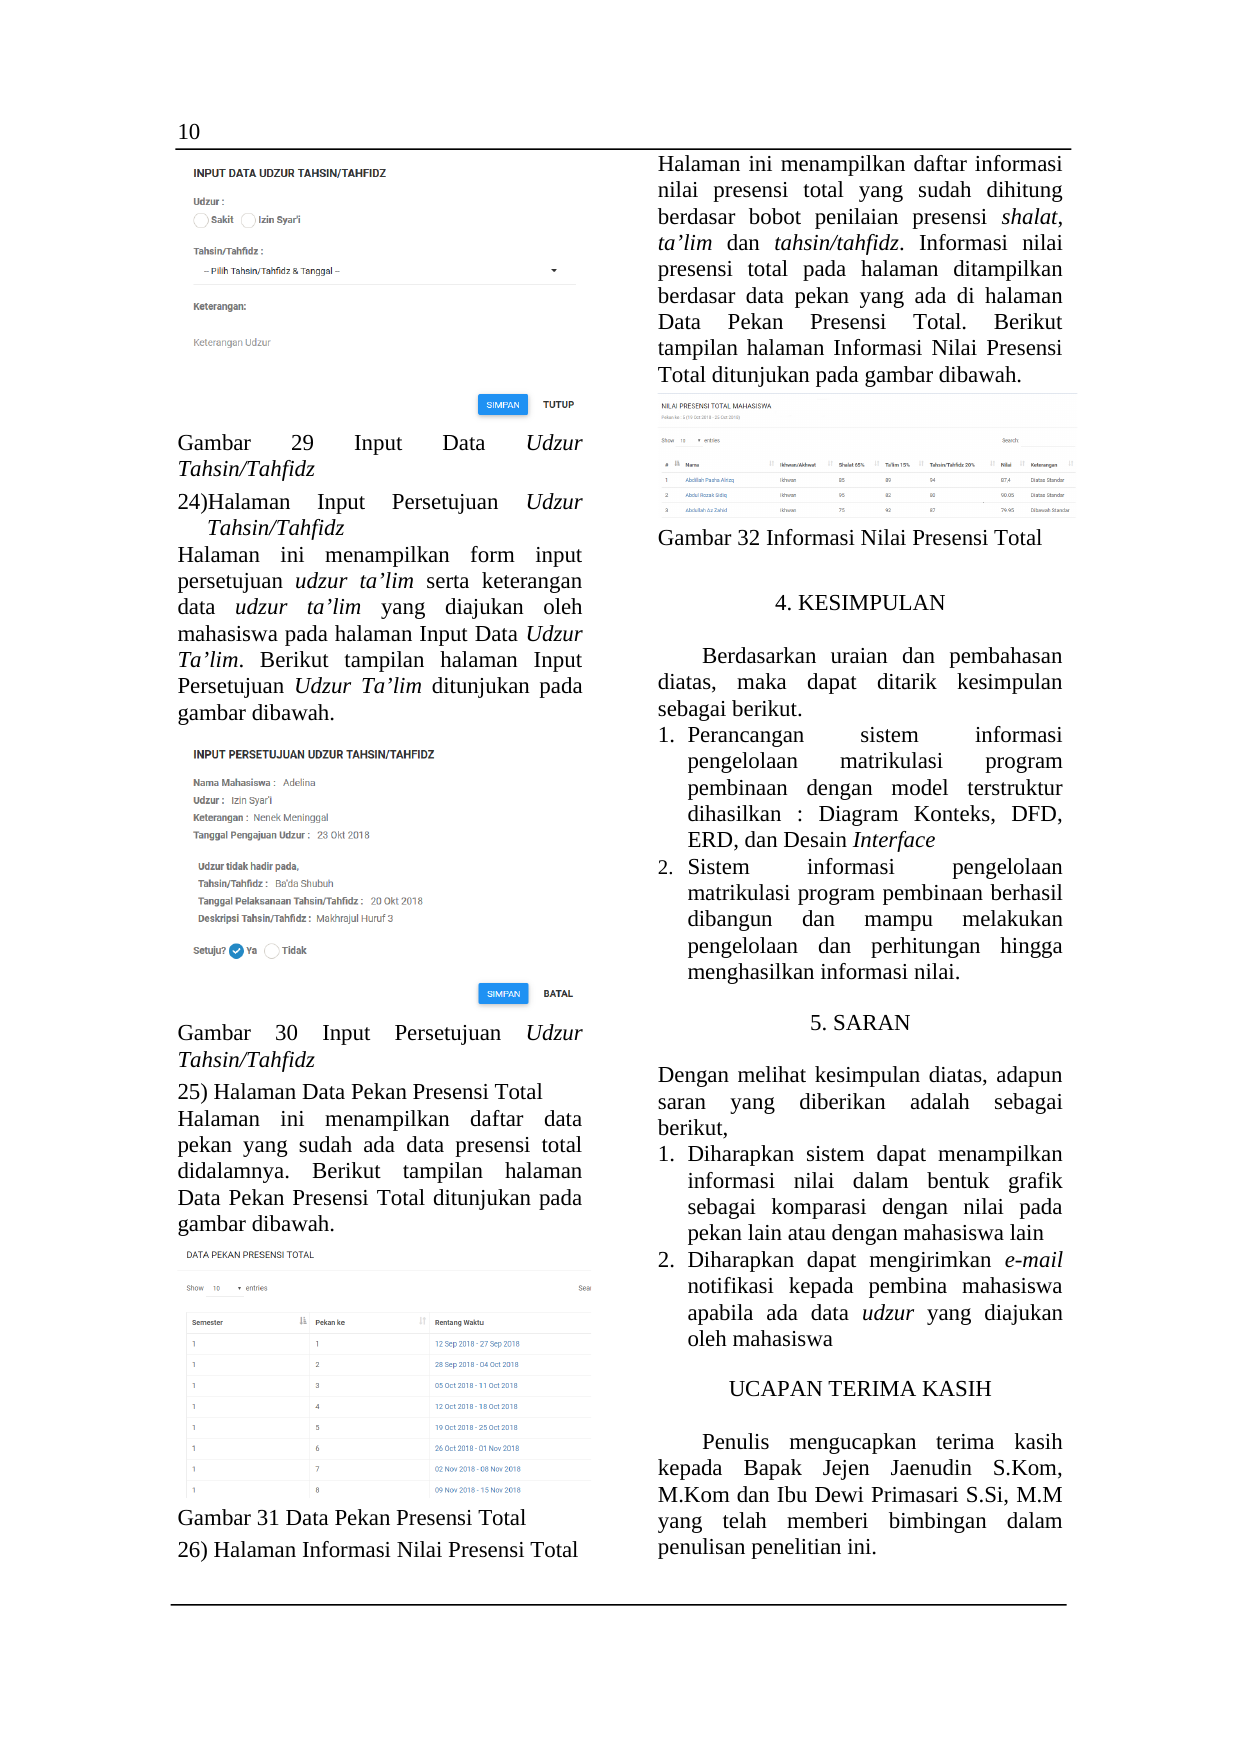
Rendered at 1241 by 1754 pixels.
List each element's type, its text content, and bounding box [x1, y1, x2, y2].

list Sistem informasi pengelolaan matrikulasi program pembinaan berhasil dibangun dan mampu melakukan pengelolaan dan perhitungan hingga menghasilkan informasi nilai. [658, 853, 1063, 984]
text Halaman ini menampilkan form input persetujuan udzur ta’lim serta keterangan data udzur ta’lim yang diajukan oleh mahasiswa pada halaman Input Data Udzur Ta’lim. Berikut tampilan halaman Input Persetujuan Udzur Ta’lim ditunjukan pada gambar dibawah. [177, 541, 583, 725]
text Berdasarkan uraian dan pembahasan diatas, maka dapat ditarik kesimpulan sebagai berikut. [658, 642, 1063, 721]
text Halaman ini menampilkan daftar data pekan yang sudah ada data presensi total didalamnya. Berikut tampilan halaman Data Pekan Presensi Total ditunjukan pada gambar dibawah. [177, 1105, 583, 1236]
text Gambar 31 Data Pekan Presensi Total [177, 1504, 583, 1530]
text Gambar 30 Input Persetujuan Udzur Tahsin/Tahfidz [177, 1019, 583, 1072]
text 5. SARAN [658, 1009, 1063, 1035]
text Dengan melihat kesimpulan diatas, adapun saran yang diberikan adalah sebagai berikut, [658, 1061, 1063, 1140]
text 25) Halaman Data Pekan Presensi Total [177, 1078, 583, 1105]
subtitle UCAPAN TERIMA KASIH [658, 1375, 1063, 1402]
text Halaman ini menampilkan daftar informasi nilai presensi total yang sudah dihitung berdasar bobot penilaian presensi shalat, ta’lim dan tahsin/tahfidz. Informasi nilai presensi total pada halaman ditampilkan berdasar data pekan yang ada di halaman Data Pekan Presensi Total. Berikut tampilan halaman Informasi Nilai Presensi Total ditunjukan pada gambar dibawah. [658, 150, 1063, 387]
picture [177, 1242, 592, 1498]
picture [177, 150, 592, 423]
text Gambar 32 Informasi Nilai Presensi Total [658, 524, 1063, 550]
list Perancangan sistem informasi pengelolaan matrikulasi program pembinaan dengan model terstruktur dihasilkan : Diagram Konteks, DFD, ERD, dan Desain Interface [658, 721, 1063, 853]
text Penulis mengucapkan terima kasih kepada Bapak Jejen Jaenudin S.Kom, M.Kom dan Ibu Dewi Primasari S.Si, M.M yang telah memberi bimbingan dalam penulisan penelitian ini. [658, 1428, 1063, 1560]
list Diharapkan sistem dapat menampilkan informasi nilai dalam bentuk grafik sebagai komparasi dengan nilai pada pekan lain atau dengan mahasiswa lain [658, 1140, 1063, 1246]
picture [177, 731, 592, 1014]
list Diharapkan dapat mengirimkan e-mail notifikasi kepada pembina mahasiswa apabila ada data udzur yang diajukan oleh mahasiswa [658, 1246, 1063, 1351]
text 26) Halaman Informasi Nilai Presensi Total [177, 1536, 583, 1563]
text Gambar 29 Input Data Udzur Tahsin/Tahfidz [177, 429, 583, 482]
text 4. KESIMPULAN [658, 589, 1063, 616]
text 24)Halaman Input Persetujuan Udzur Tahsin/Tahfidz [177, 488, 583, 541]
picture [657, 393, 1078, 518]
